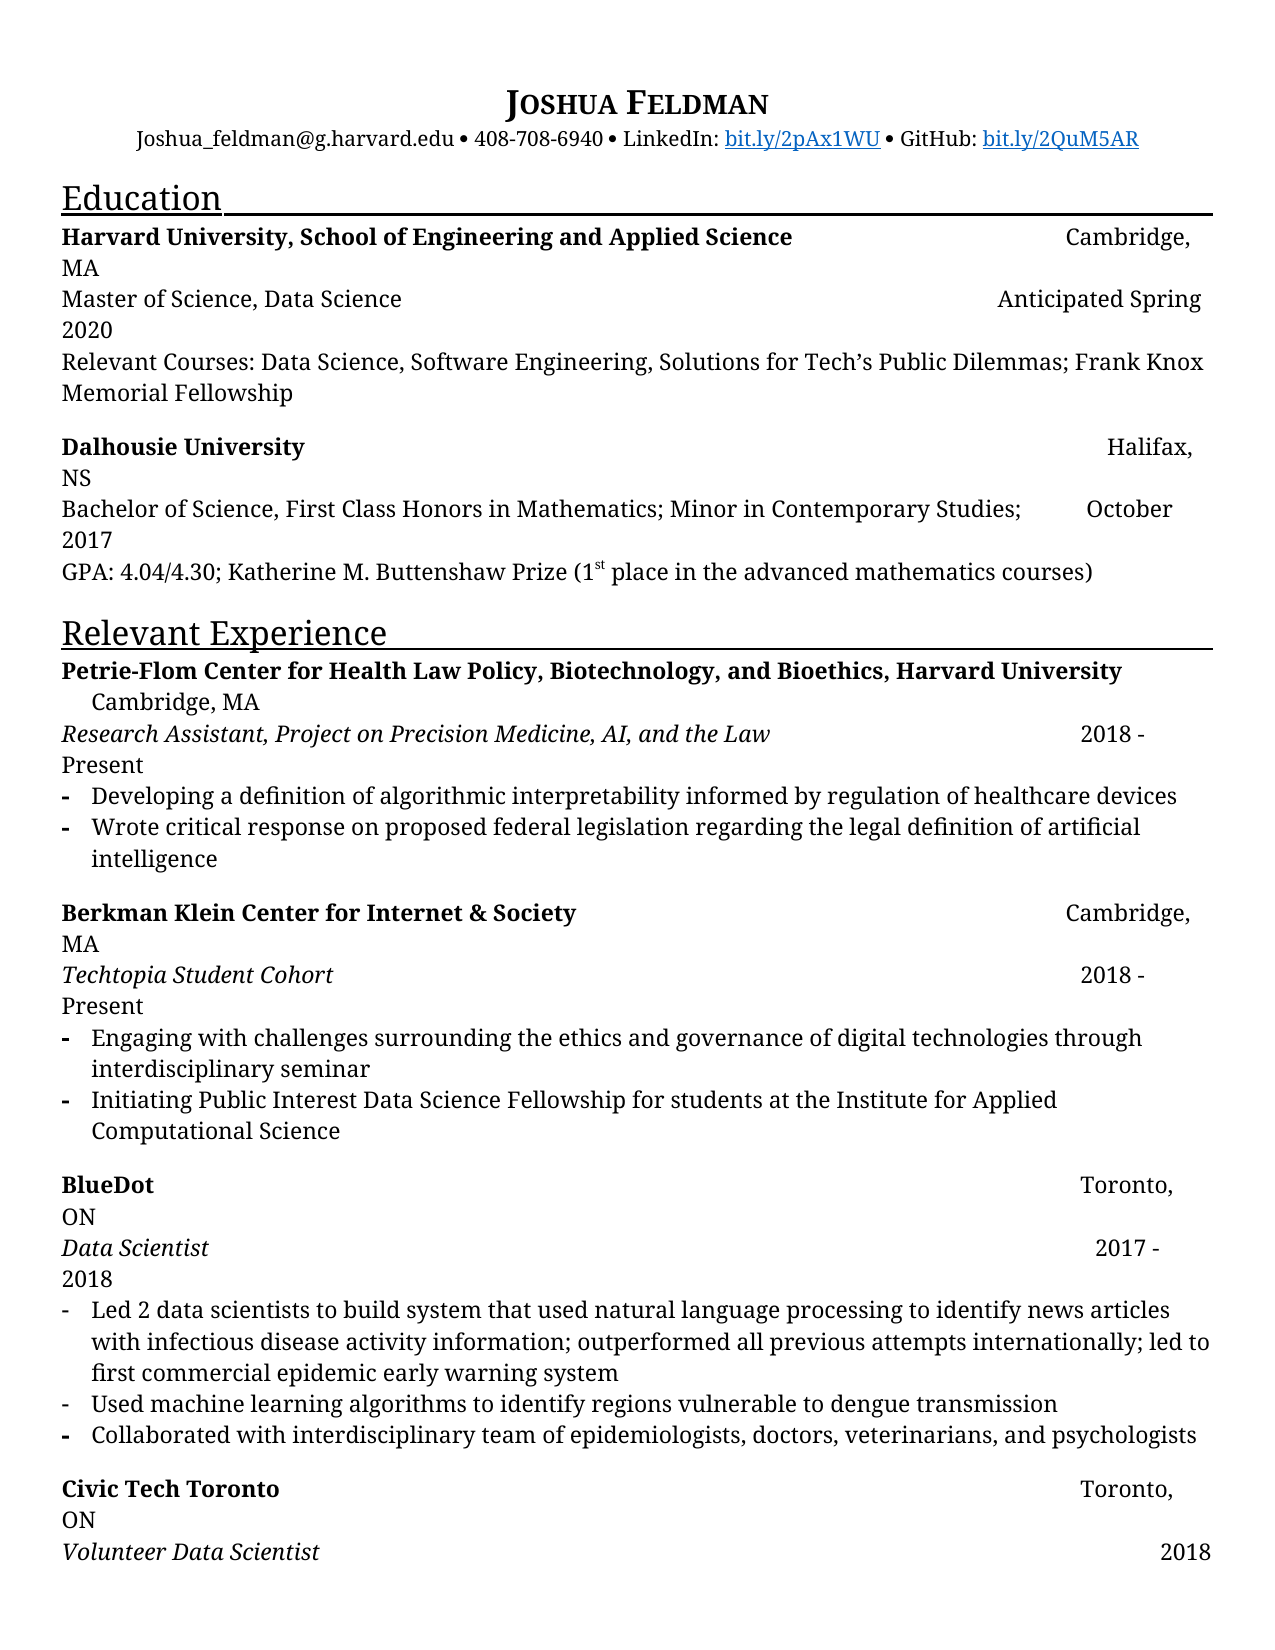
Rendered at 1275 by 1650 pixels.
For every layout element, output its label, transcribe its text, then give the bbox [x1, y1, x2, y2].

text Civic Tech Toronto Toronto, ON [61, 1473, 1213, 1536]
list Used machine learning algorithms to identify regions vulnerable to dengue transmission [61, 1388, 1213, 1419]
list Led 2 data scientists to build system that used natural language processing to identify news articles with infectious disease activity information; outperformed all previous attempts internationally; led to first commercial epidemic early warning system [61, 1294, 1213, 1388]
text Education [61, 175, 1213, 221]
text Relevant Courses: Data Science, Software Engineering, Solutions for Tech’s Public Dilemmas; Frank Knox Memorial Fellowship [61, 346, 1213, 408]
text Volunteer Data Scientist 2018 [61, 1536, 1213, 1567]
text BlueDot Toronto, ON [61, 1169, 1213, 1232]
list Initiating Public Interest Data Science Fellowship for students at the Institute for Applied Computational Science [61, 1084, 1213, 1147]
text Research Assistant, Project on Precision Medicine, AI, and the Law 2018 - Present [61, 718, 1213, 780]
list Collaborated with interdisciplinary team of epidemiologists, doctors, veterinarians, and psychologists [61, 1419, 1213, 1451]
text Berkman Klein Center for Internet & Society Cambridge, MA [61, 897, 1213, 959]
list Wrote critical response on proposed federal legislation regarding the legal definition of artificial intelligence [61, 811, 1213, 874]
text GPA: 4.04/4.30; Katherine M. Buttenshaw Prize (1st place in the advanced mathematics courses) [61, 556, 1213, 587]
text Master of Science, Data Science Anticipated Spring 2020 [61, 283, 1213, 346]
list Engaging with challenges surrounding the ethics and governance of digital technologies through interdisciplinary seminar [61, 1022, 1213, 1084]
list Developing a definition of algorithmic interpretability informed by regulation of healthcare devices [61, 780, 1213, 811]
text Bachelor of Science, First Class Honors in Mathematics; Minor in Contemporary Studies; October 2017 [61, 493, 1213, 556]
text Joshua_feldman@g.harvard.edu 408-708-6940 LinkedIn: bit.ly/2pAx1WU GitHub: bit.ly/2QuM5AR [61, 124, 1213, 152]
text Dalhousie University Halifax, NS [61, 431, 1213, 493]
text Techtopia Student Cohort 2018 - Present [61, 959, 1213, 1022]
text Data Scientist 2017 - 2018 [61, 1232, 1213, 1294]
text Joshua Feldman [61, 78, 1213, 124]
text Petrie-Flom Center for Health Law Policy, Biotechnology, and Bioethics, Harvard University Cambridge, MA [61, 655, 1213, 718]
text Harvard University, School of Engineering and Applied Science Cambridge, MA [61, 221, 1213, 283]
text Relevant Experience [61, 610, 1213, 648]
